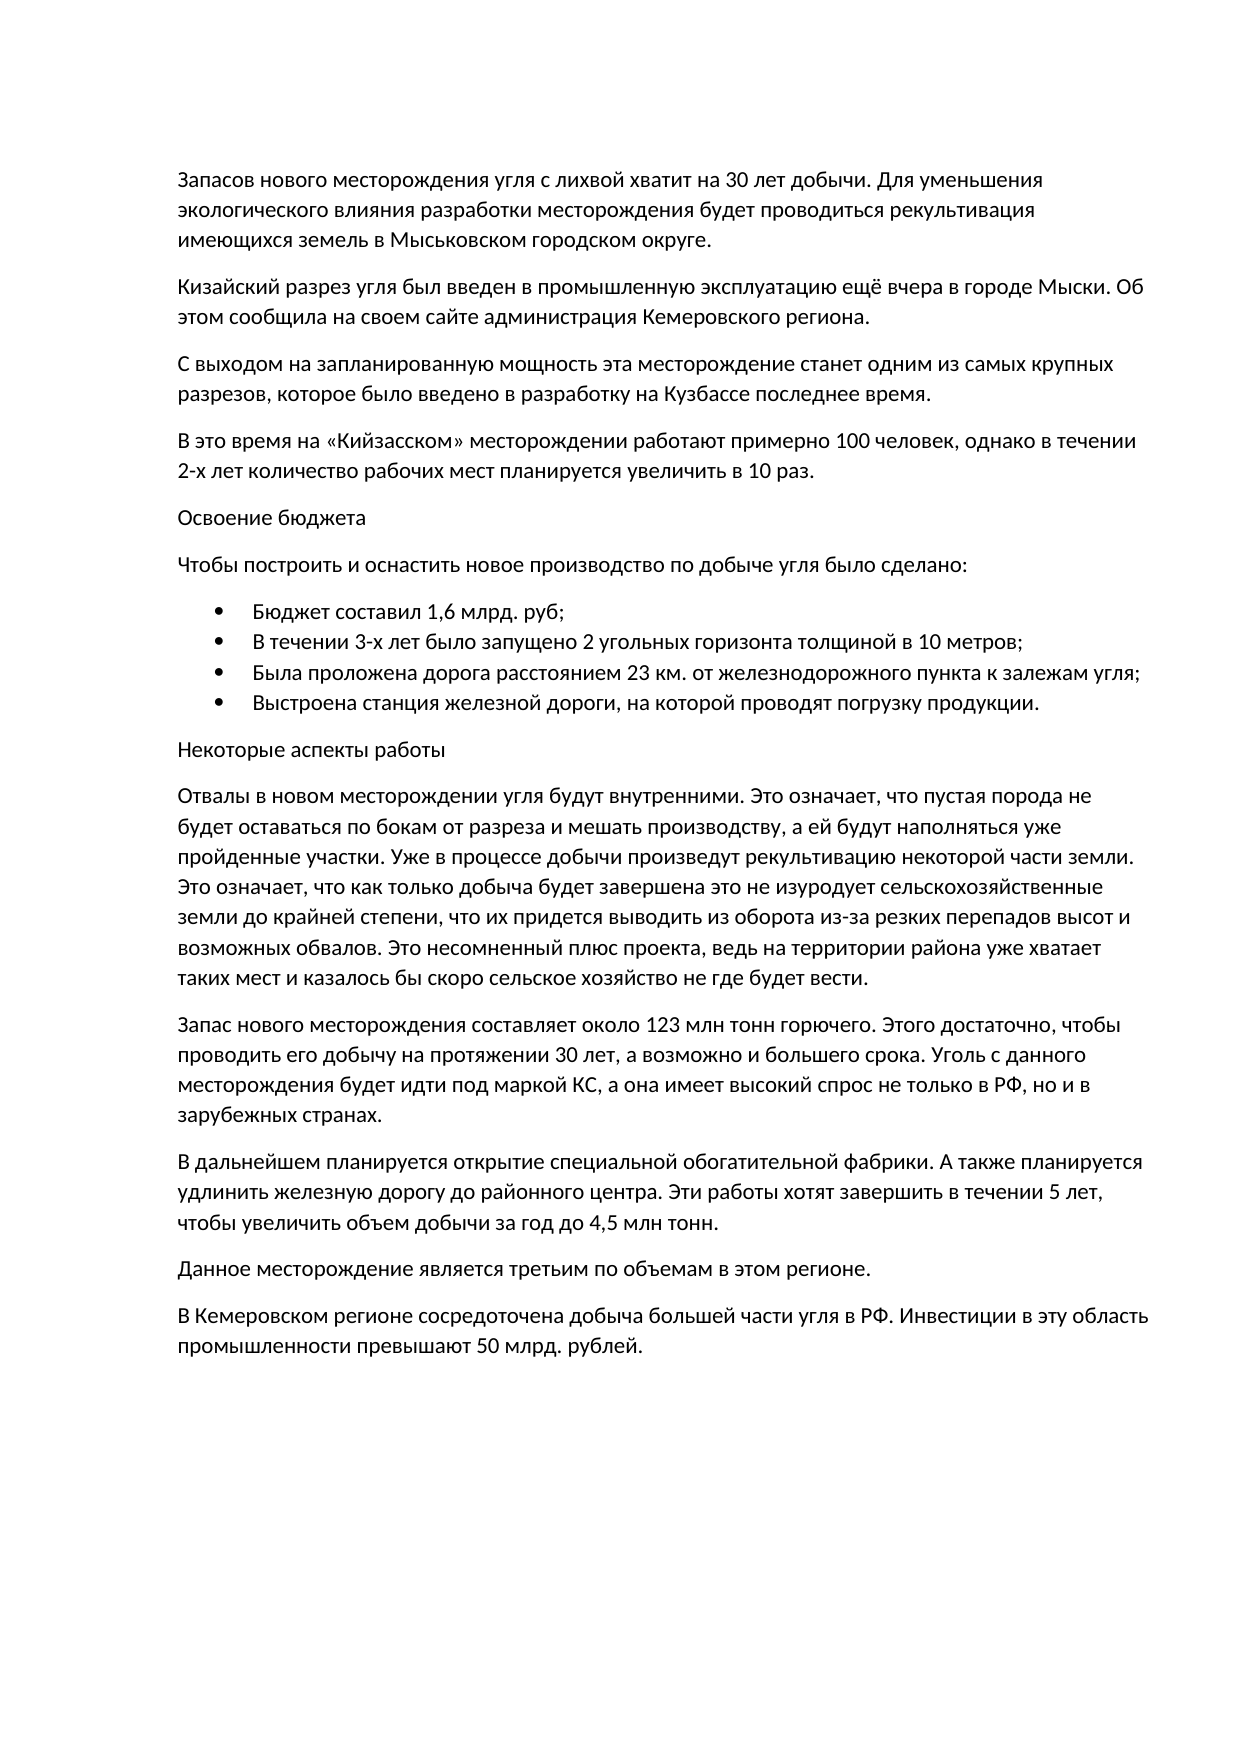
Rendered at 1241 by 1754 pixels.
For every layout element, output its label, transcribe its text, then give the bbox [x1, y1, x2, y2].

text Запасов нового месторождения угля с лихвой хватит на 30 лет добычи. Для уменьшения экологического влияния разработки месторождения будет проводиться рекультивация имеющихся земель в Мыськовском городском округе. [177, 165, 1152, 253]
text Освоение бюджета [177, 503, 1152, 532]
text В Кемеровском регионе сосредоточена добыча большей части угля в РФ. Инвестиции в эту область промышленности превышают 50 млрд. рублей. [177, 1301, 1152, 1360]
text В это время на «Кийзасском» месторождении работают примерно 100 человек, однако в течении 2-х лет количество рабочих мест планируется увеличить в 10 раз. [177, 426, 1152, 485]
text Данное месторождение является третьим по объемам в этом регионе. [177, 1254, 1152, 1283]
text Чтобы построить и оснастить новое производство по добыче угля было сделано: [177, 550, 1152, 578]
list Выстроена станция железной дороги, на которой проводят погрузку продукции. [215, 688, 1152, 716]
text Кизайский разрез угля был введен в промышленную эксплуатацию ещё вчера в городе Мыски. Об этом сообщила на своем сайте администрация Кемеровского региона. [177, 272, 1152, 331]
text В дальнейшем планируется открытие специальной обогатительной фабрики. А также планируется удлинить железную дорогу до районного центра. Эти работы хотят завершить в течении 5 лет, чтобы увеличить объем добычи за год до 4,5 млн тонн. [177, 1147, 1152, 1236]
text С выходом на запланированную мощность эта месторождение станет одним из самых крупных разрезов, которое было введено в разработку на Кузбассе последнее время. [177, 349, 1152, 408]
list Бюджет составил 1,6 млрд. руб; [215, 597, 1152, 625]
list Была проложена дорога расстоянием 23 км. от железнодорожного пункта к залежам угля; [215, 658, 1152, 686]
text Запас нового месторождения составляет около 123 млн тонн горючего. Этого достаточно, чтобы проводить его добычу на протяжении 30 лет, а возможно и большего срока. Уголь с данного месторождения будет идти под маркой КС, а она имеет высокий спрос не только в РФ, но и в зарубежных странах. [177, 1010, 1152, 1128]
text Некоторые аспекты работы [177, 735, 1152, 763]
text Отвалы в новом месторождении угля будут внутренними. Это означает, что пустая порода не будет оставаться по бокам от разреза и мешать производству, а ей будут наполняться уже пройденные участки. Уже в процессе добычи произведут рекультивацию некоторой части земли. Это означает, что как только добыча будет завершена это не изуродует сельскохозяйственные земли до крайней степени, что их придется выводить из оборота из-за резких перепадов высот и возможных обвалов. Это несомненный плюс проекта, ведь на территории района уже хватает таких мест и казалось бы скоро сельское хозяйство не где будет вести. [177, 782, 1152, 991]
list В течении 3-х лет было запущено 2 угольных горизонта толщиной в 10 метров; [215, 627, 1152, 656]
